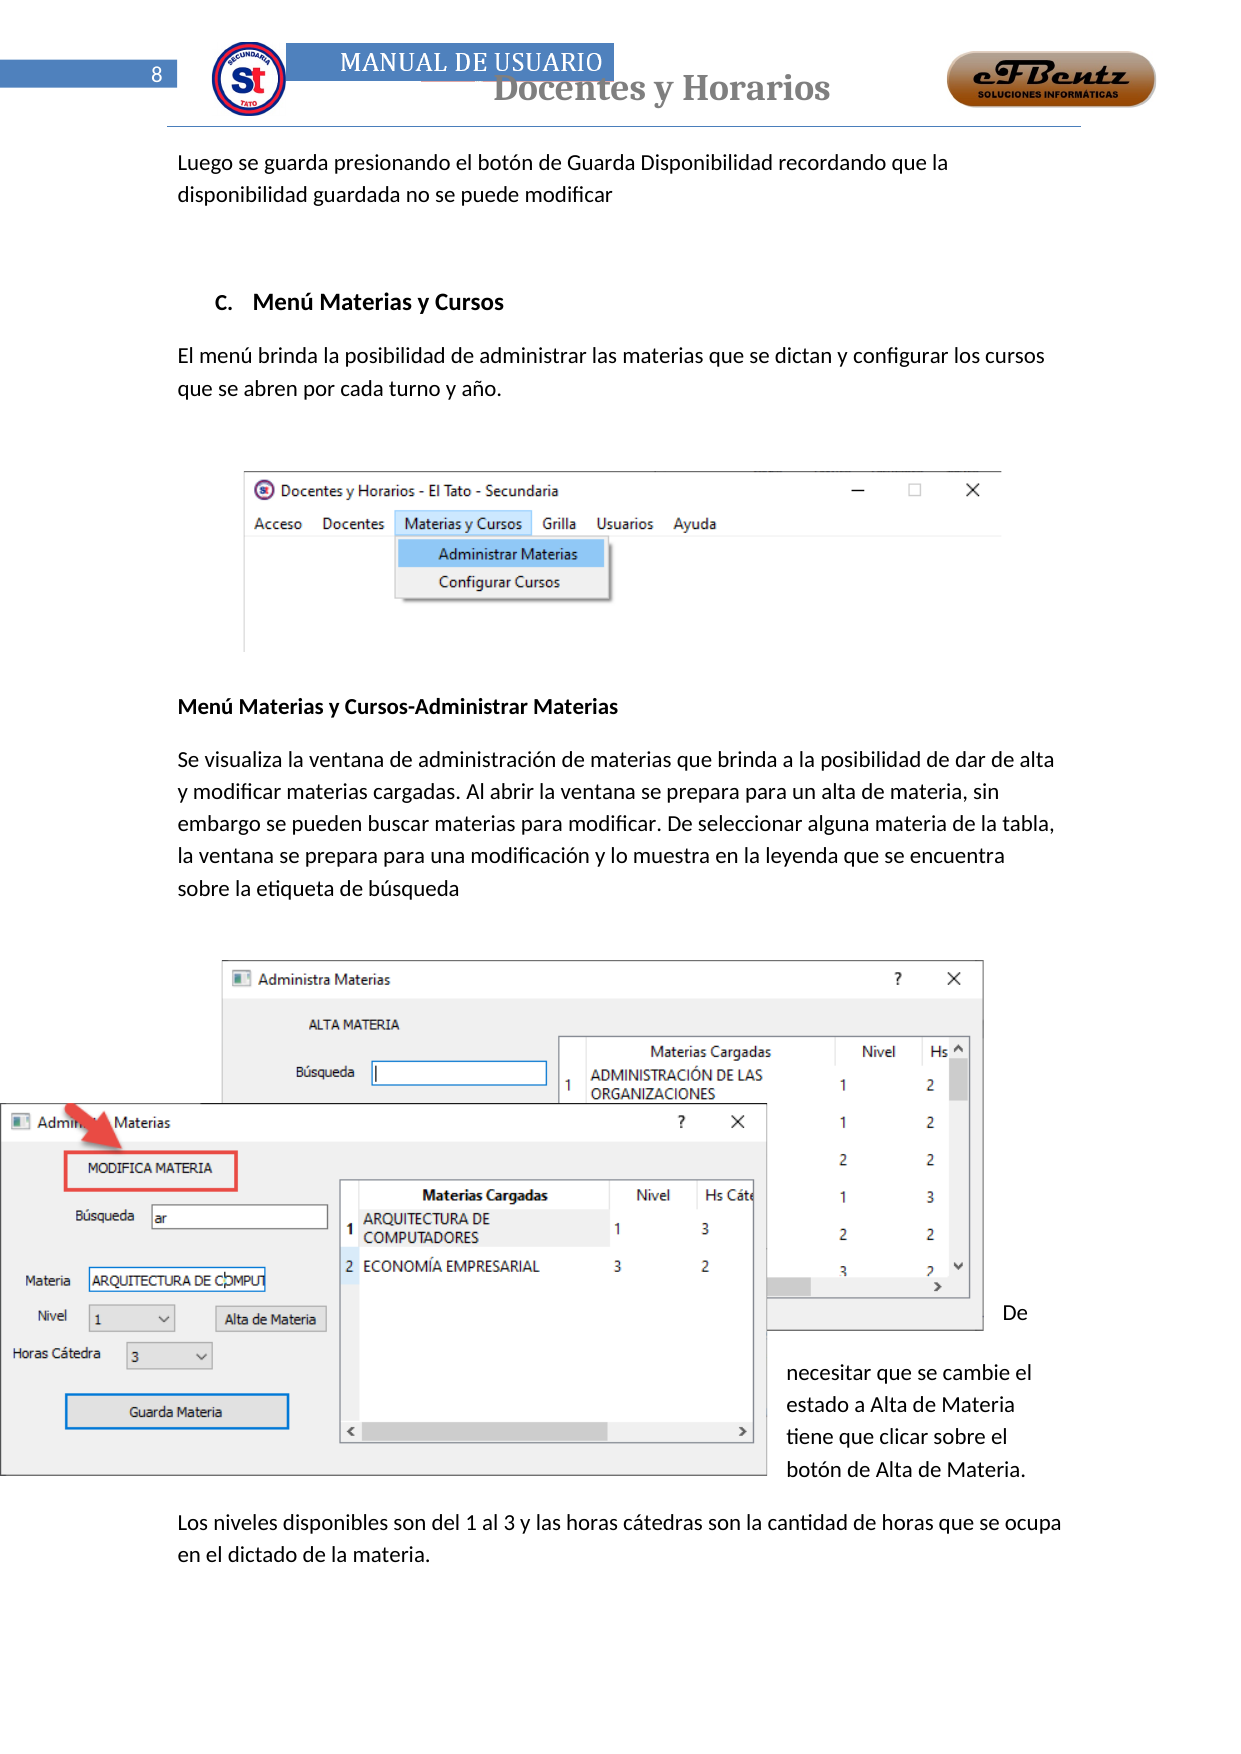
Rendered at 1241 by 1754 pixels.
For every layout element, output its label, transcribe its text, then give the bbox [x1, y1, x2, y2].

list Menú Materias y Cursos [215, 286, 1063, 316]
text Se visualiza la ventana de administración de materias que brinda a la posibilidad de dar de alta y modificar materias cargadas. Al abrir la ventana se prepara para un alta de materia, sin embargo se pueden buscar materias para modificar. De seleccionar alguna materia de la tabla, la ventana se prepara para una modificación y lo muestra en la leyenda que se encuentra sobre la etiqueta de búsqueda [177, 745, 1063, 902]
picture [502, 77, 510, 82]
text Luego se guarda presionando el botón de Guarda Disponibilidad recordando que la disponibilidad guardada no se puede modificar [177, 148, 1063, 208]
picture [243, 471, 1002, 652]
text El menú brinda la posibilidad de administrar las materias que se dictan y configurar los cursos que se abren por cada turno y año. [177, 342, 1063, 402]
picture [211, 42, 614, 116]
picture [0, 960, 984, 1476]
picture [946, 51, 1157, 108]
text Menú Materias y Cursos-Administrar Materias [177, 692, 1063, 720]
text Los niveles disponibles son del 1 al 3 y las horas cátedras son la cantidad de horas que se ocupa en el dictado de la materia. [177, 1508, 1063, 1568]
text De necesitar que se cambie el estado a Alta de Materia tiene que clicar sobre el botón de Alta de Materia. [177, 1298, 1063, 1483]
